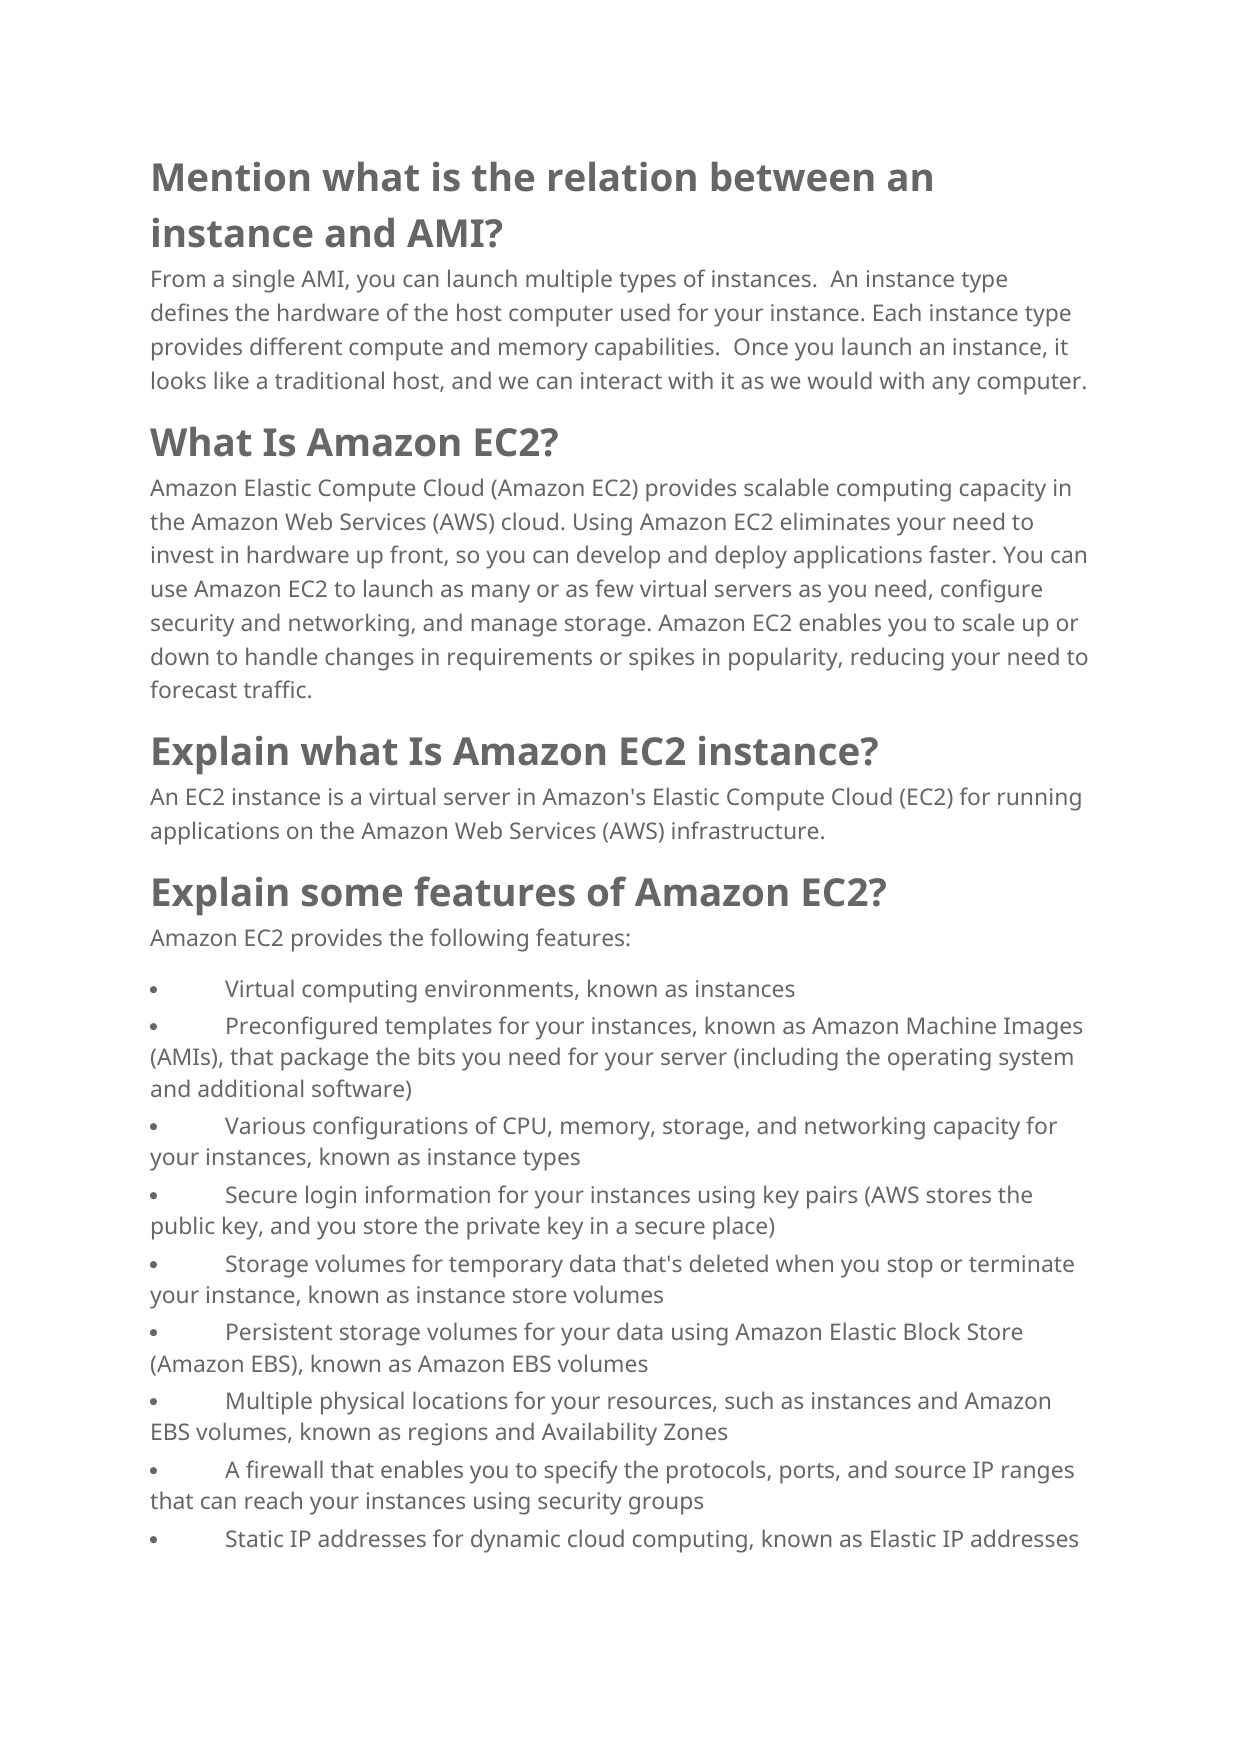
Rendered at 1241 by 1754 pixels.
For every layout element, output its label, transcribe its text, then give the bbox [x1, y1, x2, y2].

list Various configurations of CPU, memory, storage, and networking capacity for your instances, known as instance types [150, 1110, 1090, 1172]
subtitle Mention what is the relation between an instance and AMI? [150, 150, 1090, 259]
subtitle Explain some features of Amazon EC2? [150, 865, 1090, 918]
list Preconfigured templates for your instances, known as Amazon Machine Images (AMIs), that package the bits you need for your server (including the operating system and additional software) [150, 1010, 1090, 1104]
text Amazon Elastic Compute Cloud (Amazon EC2) provides scalable computing capacity in the Amazon Web Services (AWS) cloud. Using Amazon EC2 eliminates your need to invest in hardware up front, so you can develop and deploy applications faster. You can use Amazon EC2 to launch as many or as few virtual servers as you need, configure security and networking, and manage storage. Amazon EC2 enables you to scale up or down to handle changes in requirements or spikes in popularity, reducing your need to forecast traffic. [150, 472, 1090, 705]
list Static IP addresses for dynamic cloud computing, known as Elastic IP addresses [150, 1522, 1090, 1554]
text From a single AMI, you can launch multiple types of instances. An instance type defines the hardware of the host computer used for your instance. Each instance type provides different compute and memory capabilities. Once you launch an instance, it looks like a traditional host, and we can interact with it as we would with any computer. [150, 263, 1090, 396]
list Storage volumes for temporary data that's deleted when you stop or terminate your instance, known as instance store volumes [150, 1247, 1090, 1310]
list Virtual computing environments, known as instances [150, 972, 1090, 1004]
text An EC2 instance is a virtual server in Amazon's Elastic Compute Cloud (EC2) for running applications on the Amazon Web Services (AWS) infrastructure. [150, 781, 1090, 846]
list Secure login information for your instances using key pairs (AWS stores the public key, and you store the private key in a secure place) [150, 1179, 1090, 1241]
text Amazon EC2 provides the following features: [150, 922, 1090, 953]
list Persistent storage volumes for your data using Amazon Elastic Block Store (Amazon EBS), known as Amazon EBS volumes [150, 1316, 1090, 1379]
list A firewall that enables you to specify the protocols, ports, and source IP ranges that can reach your instances using security groups [150, 1454, 1090, 1516]
list Multiple physical locations for your resources, such as instances and Amazon EBS volumes, known as regions and Availability Zones [150, 1385, 1090, 1447]
subtitle What Is Amazon EC2? [150, 415, 1090, 467]
subtitle Explain what Is Amazon EC2 instance? [150, 724, 1090, 777]
